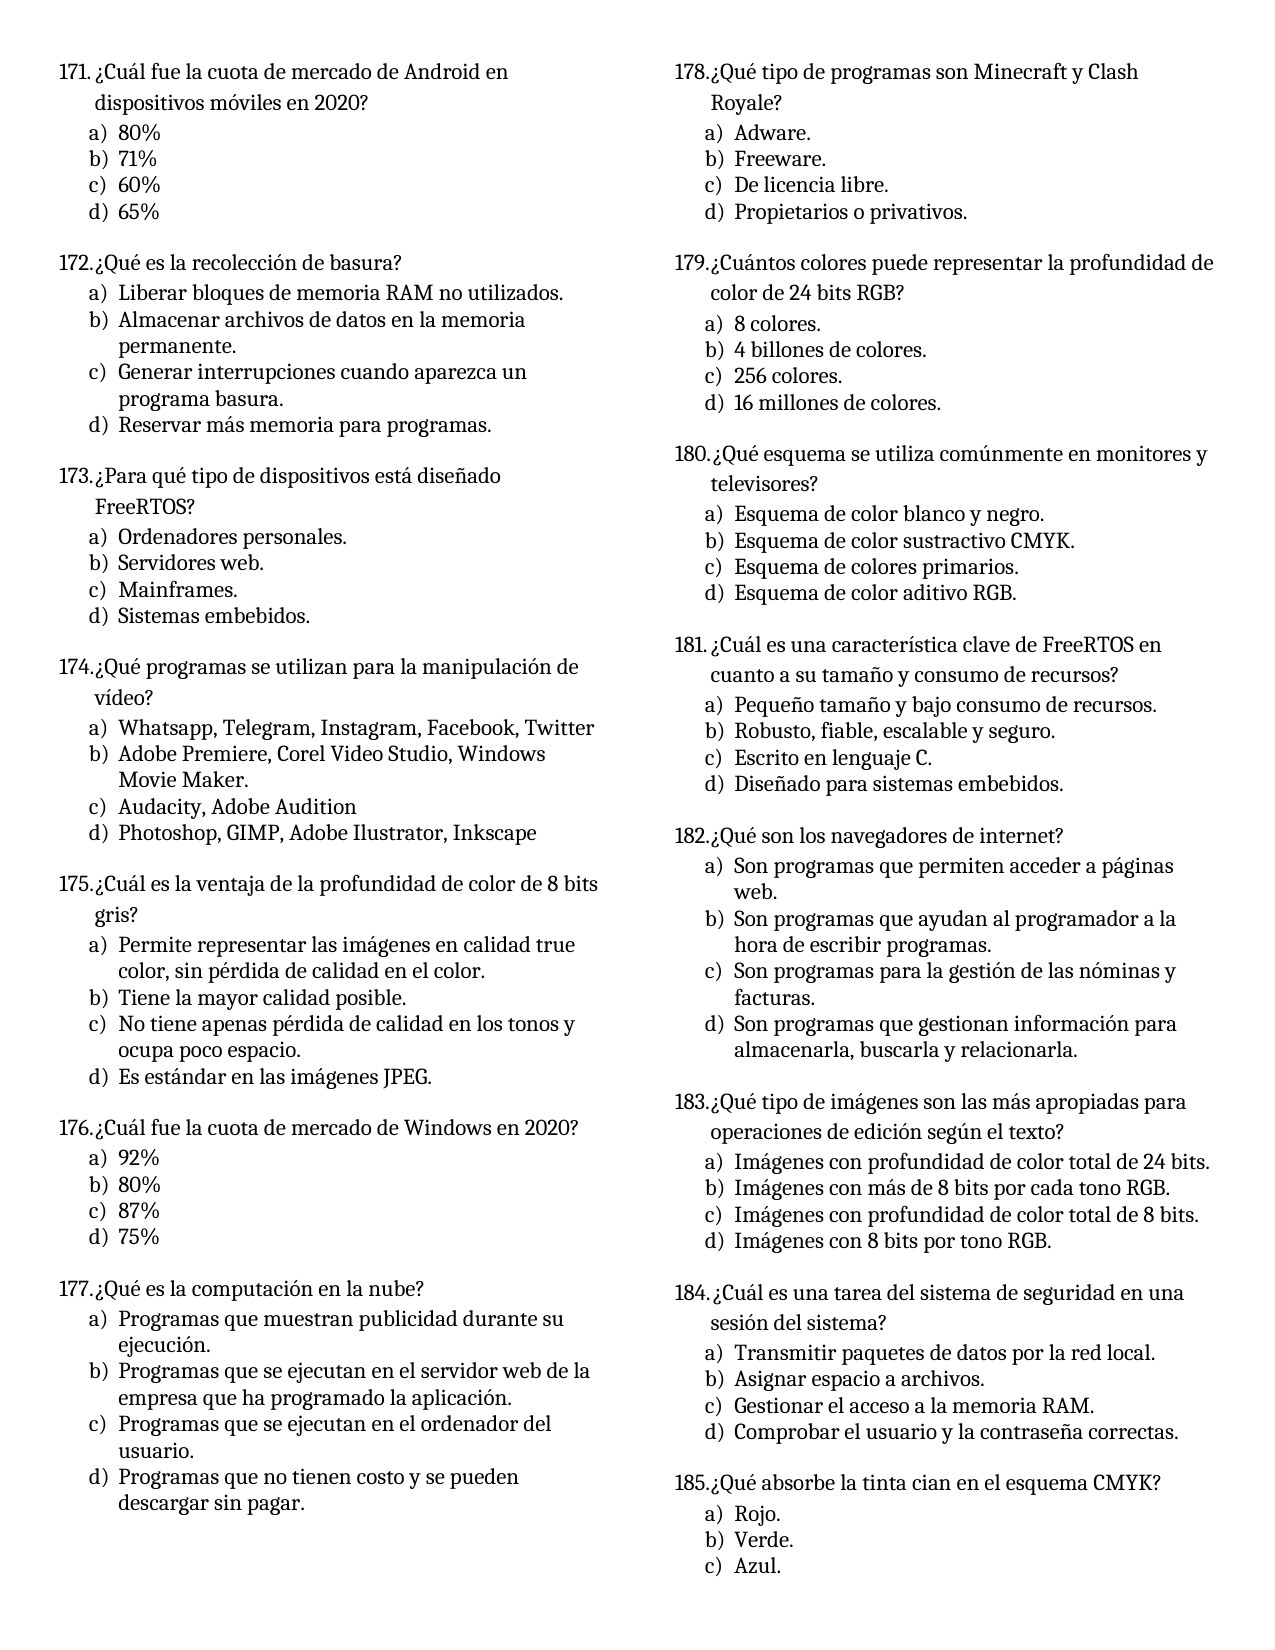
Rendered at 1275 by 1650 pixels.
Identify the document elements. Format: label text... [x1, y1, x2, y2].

text a) Transmitir paquetes de datos por la red local. [704, 1340, 1216, 1366]
text a) Esquema de color blanco y negro. [704, 501, 1216, 527]
text c) Imágenes con profundidad de color total de 8 bits. [704, 1202, 1216, 1228]
text d) Reservar más memoria para programas. [89, 412, 600, 438]
text c) Mainframes. [89, 576, 600, 603]
text d) Programas que no tienen costo y se pueden descargar sin pagar. [89, 1464, 600, 1516]
list ¿Cuál es una tarea del sistema de seguridad en una sesión del sistema? [675, 1279, 1216, 1336]
text a) Imágenes con profundidad de color total de 24 bits. [704, 1149, 1216, 1175]
list ¿Cuántos colores puede representar la profundidad de color de 24 bits RGB? [675, 250, 1216, 306]
text c) Son programas para la gestión de las nóminas y facturas. [704, 958, 1216, 1011]
text a) 80% [89, 119, 600, 146]
list ¿Qué esquema se utiliza comúnmente en monitores y televisores? [675, 441, 1216, 497]
list ¿Cuál fue la cuota de mercado de Android en dispositivos móviles en 2020? [59, 59, 600, 116]
text a) Rojo. [704, 1500, 1216, 1527]
text d) 65% [89, 198, 600, 225]
text a) Adware. [704, 119, 1216, 146]
text c) Esquema de colores primarios. [704, 554, 1216, 580]
text b) 80% [89, 1171, 600, 1198]
text b) Verde. [704, 1527, 1216, 1553]
text d) Esquema de color aditivo RGB. [704, 580, 1216, 607]
text d) Sistemas embebidos. [89, 603, 600, 629]
text c) No tiene apenas pérdida de calidad en los tonos y ocupa poco espacio. [89, 1011, 600, 1063]
text c) Generar interrupciones cuando aparezca un programa basura. [89, 359, 600, 412]
text a) 8 colores. [704, 310, 1216, 337]
text b) Tiene la mayor calidad posible. [89, 984, 600, 1011]
text c) Escrito en lenguaje C. [704, 745, 1216, 771]
text b) Son programas que ayudan al programador a la hora de escribir programas. [704, 905, 1216, 958]
text c) De licencia libre. [704, 172, 1216, 198]
text d) Propietarios o privativos. [704, 198, 1216, 225]
text b) Esquema de color sustractivo CMYK. [704, 527, 1216, 554]
text d) Es estándar en las imágenes JPEG. [89, 1063, 600, 1090]
text c) Azul. [704, 1553, 1216, 1579]
text a) Pequeño tamaño y bajo consumo de recursos. [704, 692, 1216, 718]
text c) 60% [89, 172, 600, 198]
list ¿Qué absorbe la tinta cian en el esquema CMYK? [675, 1470, 1216, 1496]
text b) 71% [89, 146, 600, 172]
text d) Diseñado para sistemas embebidos. [704, 771, 1216, 797]
list ¿Qué es la recolección de basura? [59, 250, 600, 276]
text a) 92% [89, 1145, 600, 1171]
text b) Programas que se ejecutan en el servidor web de la empresa que ha programado la aplicación. [89, 1358, 600, 1411]
list ¿Para qué tipo de dispositivos está diseñado FreeRTOS? [59, 463, 600, 520]
list ¿Cuál es la ventaja de la profundidad de color de 8 bits gris? [59, 871, 600, 928]
text d) Son programas que gestionan información para almacenarla, buscarla y relacionarla. [704, 1011, 1216, 1063]
text b) Freeware. [704, 146, 1216, 172]
text b) Imágenes con más de 8 bits por cada tono RGB. [704, 1175, 1216, 1202]
text c) Programas que se ejecutan en el ordenador del usuario. [89, 1411, 600, 1464]
text d) Photoshop, GIMP, Adobe Ilustrator, Inkscape [89, 820, 600, 846]
text b) Almacenar archivos de datos en la memoria permanente. [89, 306, 600, 359]
text b) Asignar espacio a archivos. [704, 1366, 1216, 1392]
text c) 256 colores. [704, 363, 1216, 389]
text b) Servidores web. [89, 550, 600, 576]
list ¿Cuál es una característica clave de FreeRTOS en cuanto a su tamaño y consumo de recursos? [675, 632, 1216, 688]
list ¿Qué tipo de imágenes son las más apropiadas para operaciones de edición según el texto? [675, 1088, 1216, 1145]
text c) 87% [89, 1198, 600, 1224]
text b) Robusto, fiable, escalable y seguro. [704, 718, 1216, 745]
text a) Son programas que permiten acceder a páginas web. [704, 853, 1216, 905]
list ¿Qué programas se utilizan para la manipulación de vídeo? [59, 654, 600, 711]
text c) Audacity, Adobe Audition [89, 793, 600, 820]
text a) Liberar bloques de memoria RAM no utilizados. [89, 280, 600, 306]
text d) 75% [89, 1224, 600, 1250]
text d) 16 millones de colores. [704, 389, 1216, 416]
text a) Ordenadores personales. [89, 524, 600, 550]
list ¿Qué tipo de programas son Minecraft y Clash Royale? [675, 59, 1216, 116]
list ¿Qué son los navegadores de internet? [675, 822, 1216, 849]
text a) Programas que muestran publicidad durante su ejecución. [89, 1306, 600, 1358]
text a) Permite representar las imágenes en calidad true color, sin pérdida de calidad en el color. [89, 932, 600, 984]
list ¿Cuál fue la cuota de mercado de Windows en 2020? [59, 1115, 600, 1141]
text a) Whatsapp, Telegram, Instagram, Facebook, Twitter [89, 714, 600, 741]
list ¿Qué es la computación en la nube? [59, 1275, 600, 1302]
text b) 4 billones de colores. [704, 337, 1216, 363]
text c) Gestionar el acceso a la memoria RAM. [704, 1392, 1216, 1419]
text d) Imágenes con 8 bits por tono RGB. [704, 1228, 1216, 1254]
text d) Comprobar el usuario y la contraseña correctas. [704, 1419, 1216, 1445]
text b) Adobe Premiere, Corel Video Studio, Windows Movie Maker. [89, 741, 600, 793]
